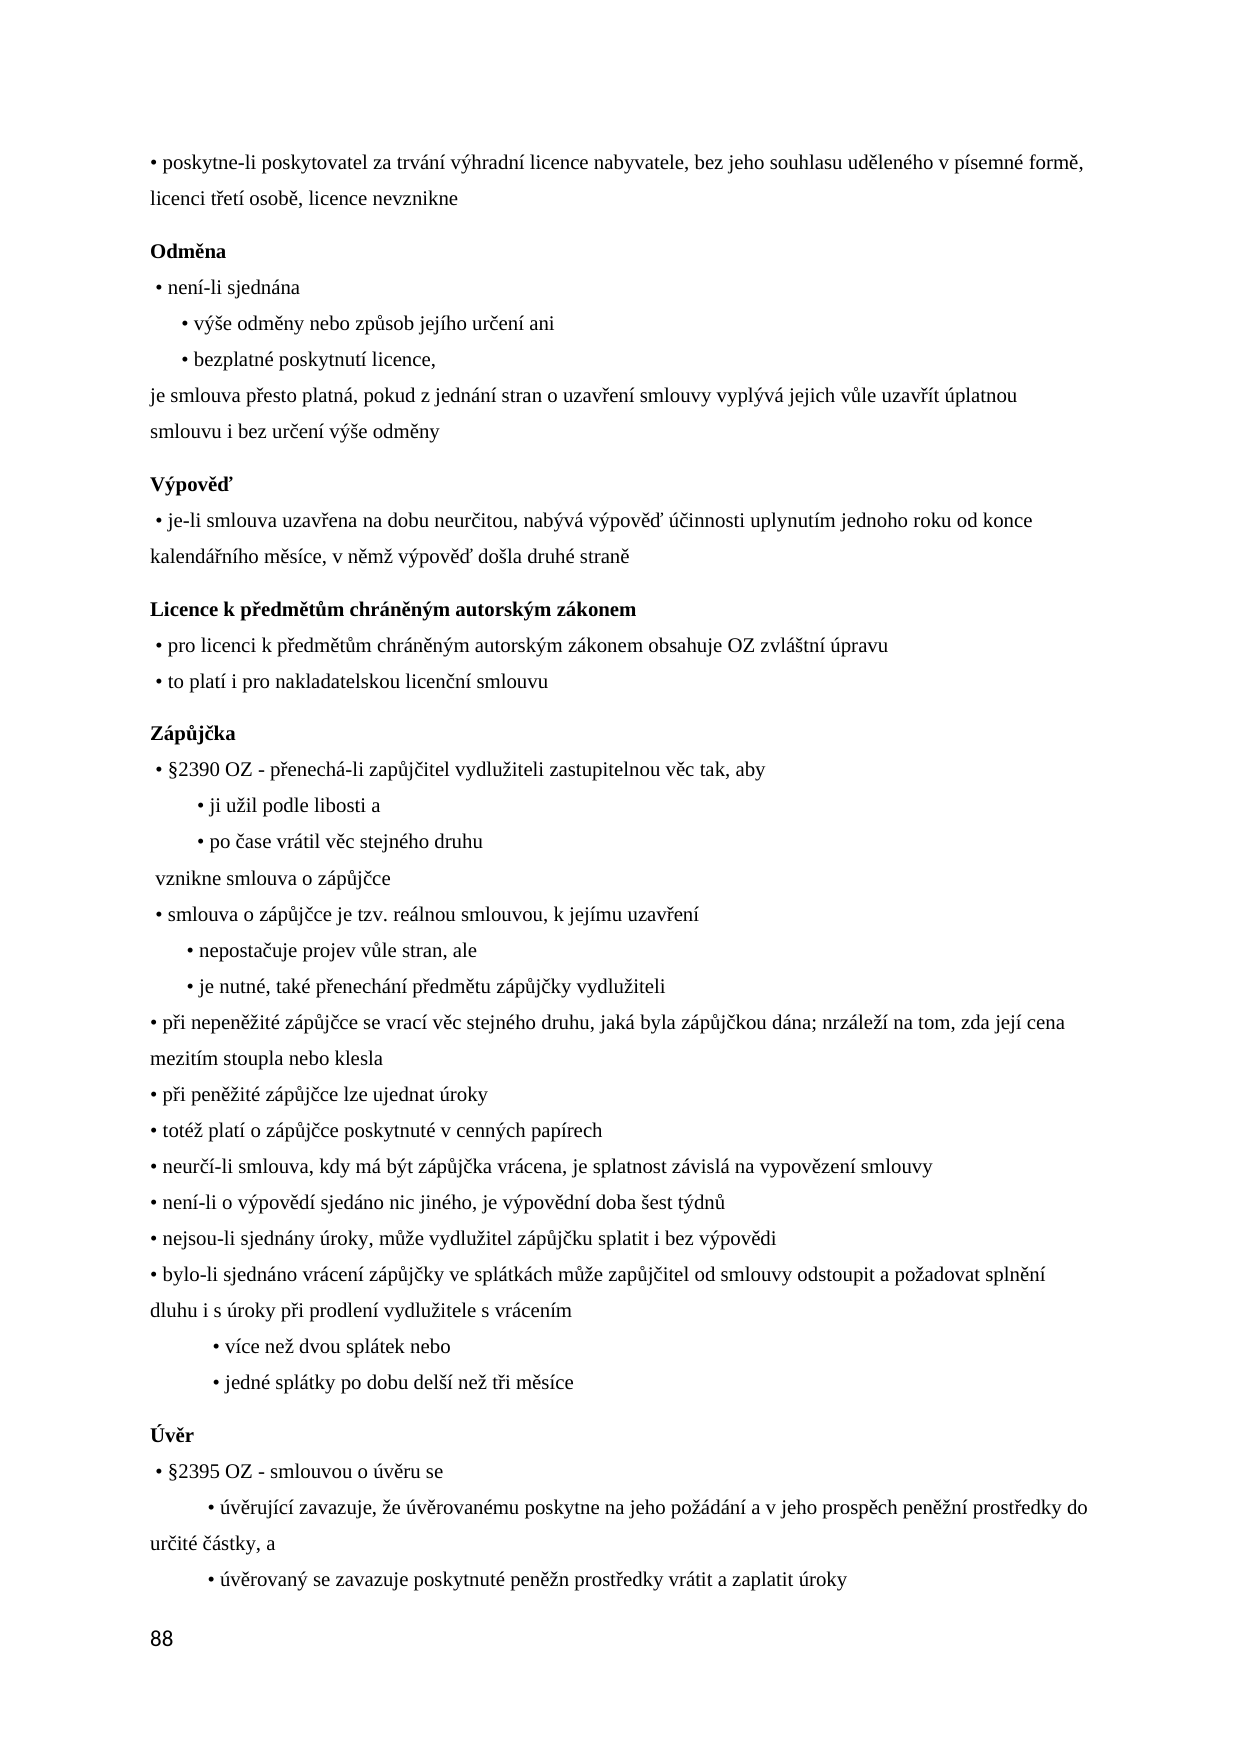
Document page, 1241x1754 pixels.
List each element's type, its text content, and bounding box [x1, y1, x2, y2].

text Licence k předmětům chráněným autorským zákonem • pro licenci k předmětům chráněným autorským zákonem obsahuje OZ zvláštní úpravu • to platí i pro nakladatelskou licenční smlouvu [150, 596, 1090, 693]
text Výpověď • je-li smlouva uzavřena na dobu neurčitou, nabývá výpověď účinnosti uplynutím jednoho roku od konce kalendářního měsíce, v němž výpověď došla druhé straně [150, 472, 1090, 568]
text Odměna • není-li sjednána • výše odměny nebo způsob jejího určení ani • bezplatné poskytnutí licence, je smlouva přesto platná, pokud z jednání stran o uzavření smlouvy vyplývá jejich vůle uzavřít úplatnou smlouvu i bez určení výše odměny [150, 239, 1090, 443]
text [150, 150, 1090, 210]
text Zápůjčka • §2390 OZ - přenechá-li zapůjčitel vydlužiteli zastupitelnou věc tak, aby • ji užil podle libosti a • po čase vrátil věc stejného druhu vznikne smlouva o zápůjčce • smlouva o zápůjčce je tzv. reálnou smlouvou, k jejímu uzavření • nepostačuje projev vůle stran, ale • je nutné, také přenechání předmětu zápůjčky vydlužiteli • při nepeněžité zápůjčce se vrací věc stejného druhu, jaká byla zápůjčkou dána; nrzáleží na tom, zda její cena mezitím stoupla nebo klesla • při peněžité zápůjčce lze ujednat úroky • totéž platí o zápůjčce poskytnuté v cenných papírech • neurčí-li smlouva, kdy má být zápůjčka vrácena, je splatnost závislá na vypovězení smlouvy • není-li o výpovědí sjedáno nic jiného, je výpovědní doba šest týdnů • nejsou-li sjednány úroky, může vydlužitel zápůjčku splatit i bez výpovědi • bylo-li sjednáno vrácení zápůjčky ve splátkách může zapůjčitel od smlouvy odstoupit a požadovat splnění dluhu i s úroky při prodlení vydlužitele s vrácením • více než dvou splátek nebo • jedné splátky po dobu delší než tři měsíce [150, 721, 1090, 1394]
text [150, 1423, 1090, 1591]
